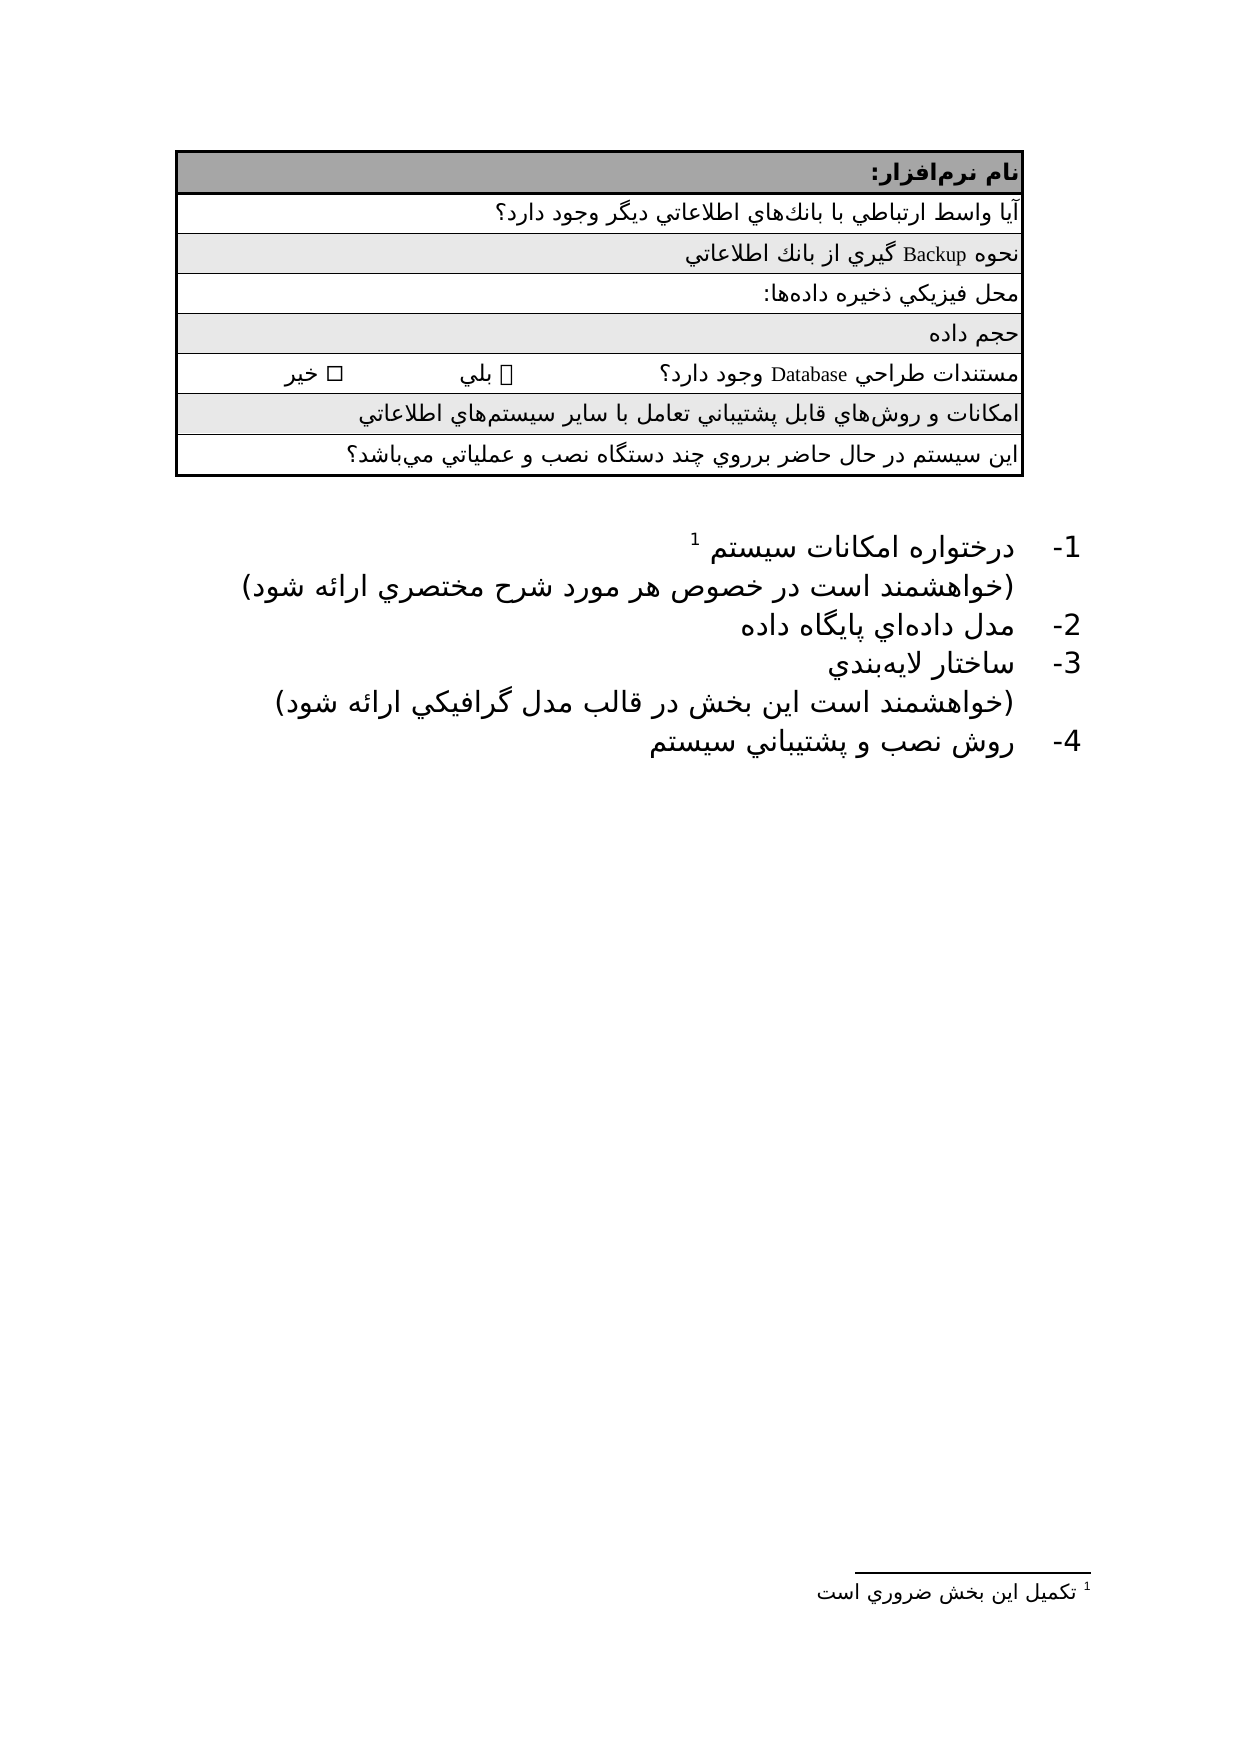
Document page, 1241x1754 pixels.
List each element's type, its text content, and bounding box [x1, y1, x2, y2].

list مدل داده‌اي پايگاه داده [150, 608, 1053, 642]
list (خواهشمند است در خصوص هر مورد شرح مختصري ارائه شود) [150, 569, 1015, 603]
table_cell نحوه Backup گيري از بانك اطلاعاتي [178, 234, 1021, 273]
table_cell اين سيستم در حال حاضر برروي چند دستگاه نصب و عملياتي مي‌باشد؟ [178, 435, 1021, 474]
table_cell آيا واسط ارتباطي با بانك‌هاي اطلاعاتي ديگر وجود دارد؟ [178, 195, 1021, 232]
list (خواهشمند است اين بخش در قالب مدل گرافيكي ارائه شود) [150, 686, 1015, 720]
table_cell حجم داده [178, 314, 1021, 353]
table_cell امكانات و روش‌هاي قابل پشتيباني تعامل با ساير سيستم‌هاي اطلاعاتي [178, 394, 1021, 433]
list درختواره امكانات سيستم [150, 530, 1053, 564]
list ساختار لايه‌بندي [150, 647, 1053, 681]
list روش نصب و پشتيباني سيستم [150, 725, 1053, 759]
table_header نام نرم‌افزار: [178, 153, 1021, 192]
table_cell محل فيزيكي ذخيره داده‌‌ها: [178, 274, 1021, 313]
table_cell مستندات طراحي Database وجود دارد؟ بلي خير [178, 354, 1021, 393]
